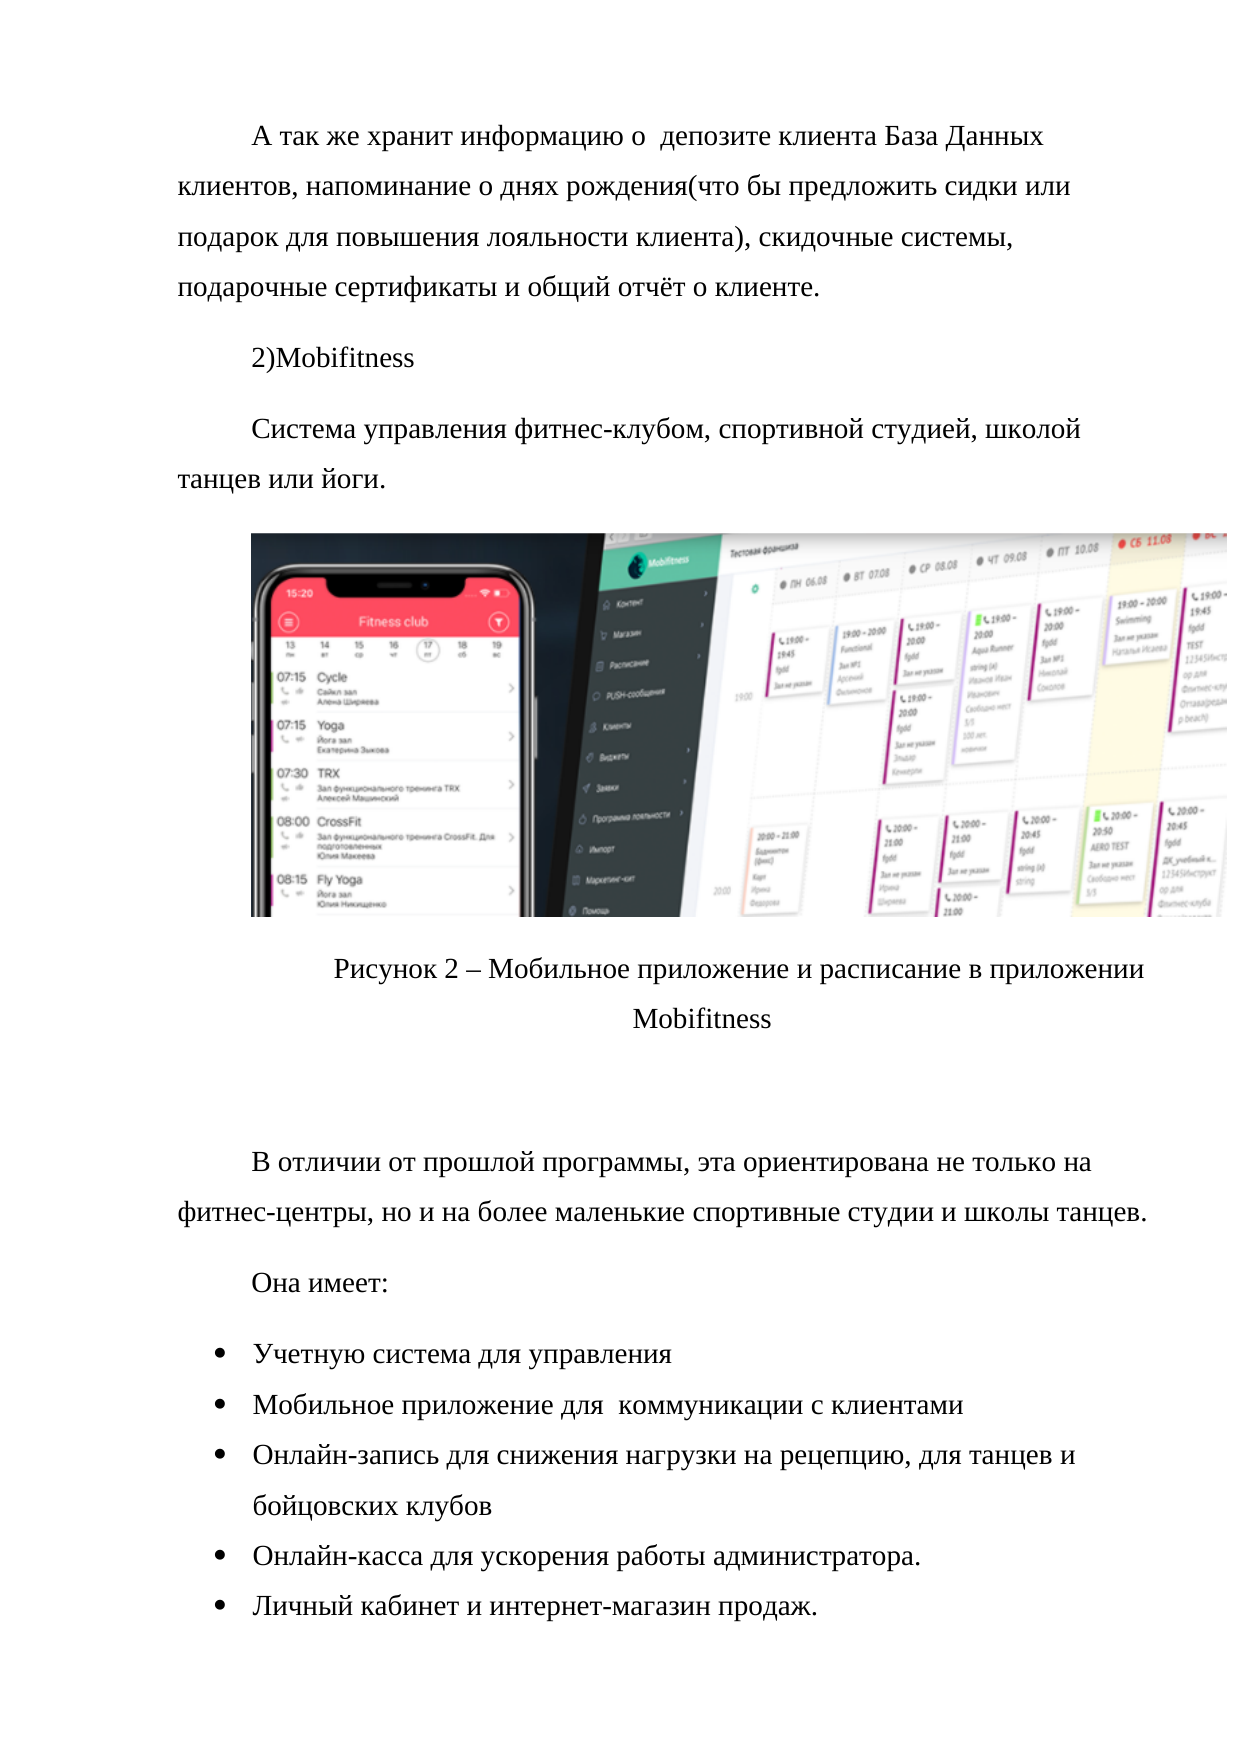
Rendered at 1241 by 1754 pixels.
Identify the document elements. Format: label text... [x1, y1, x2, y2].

list Учетную система для управления [215, 1336, 1152, 1370]
text Система управления фитнес-клубом, спортивной студией, школой танцев или йоги. [177, 411, 1152, 495]
text 2)Mobifitness [177, 340, 1152, 374]
text А так же хранит информацию о депозите клиента База Данных клиентов, напоминание о днях рождения(что бы предложить сидки или подарок для повышения лояльности клиента), скидочные системы, подарочные сертификаты и общий отчёт о клиенте. [177, 118, 1152, 303]
list Личный кабинет и интернет-магазин продаж. [215, 1588, 1152, 1622]
list Онлайн-запись для снижения нагрузки на рецепцию, для танцев и бойцовских клубов [215, 1437, 1152, 1521]
picture [251, 532, 1227, 917]
list Онлайн-касса для ускорения работы администратора. [215, 1538, 1152, 1572]
list Мобильное приложение для коммуникации с клиентами [215, 1387, 1152, 1421]
text Она имеет: [177, 1265, 1152, 1299]
list Рисунок 2 – Мобильное приложение и расписание в приложении Mobifitness [252, 951, 1152, 1035]
text В отличии от прошлой программы, эта ориентирована не только на фитнес-центры, но и на более маленькие спортивные студии и школы танцев. [177, 1144, 1152, 1228]
